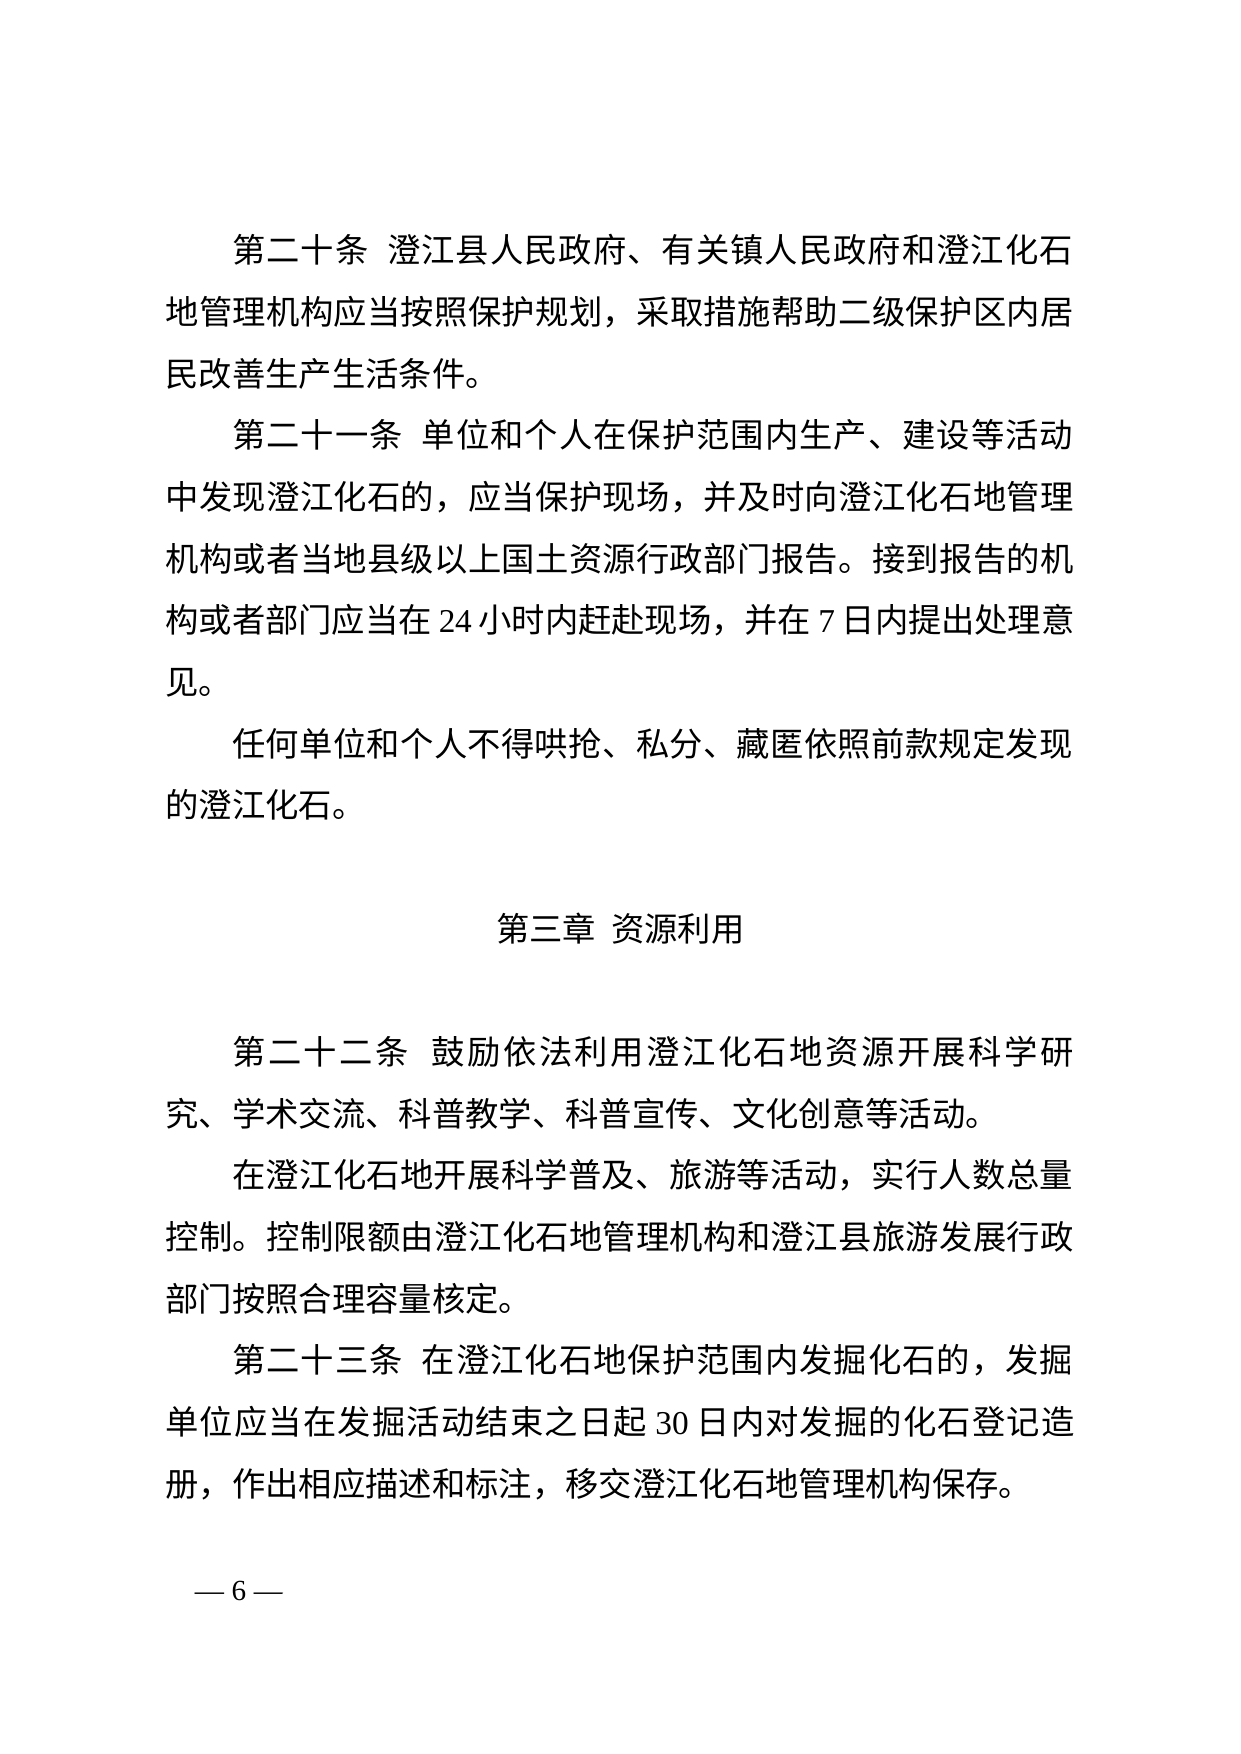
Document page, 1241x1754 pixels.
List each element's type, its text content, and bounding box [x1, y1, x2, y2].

text 第三章 资源利用 [165, 892, 1075, 954]
text 第二十一条 单位和个人在保护范围内生产、建设等活动中发现澄江化石的，应当保护现场，并及时向澄江化石地管理机构或者当地县级以上国土资源行政部门报告。接到报告的机构或者部门应当在24小时内赶赴现场，并在7日内提出处理意见。 [165, 399, 1075, 707]
text 在澄江化石地开展科学普及、旅游等活动，实行人数总量控制。控制限额由澄江化石地管理机构和澄江县旅游发展行政部门按照合理容量核定。 [165, 1139, 1075, 1324]
text 第二十条 澄江县人民政府、有关镇人民政府和澄江化石地管理机构应当按照保护规划，采取措施帮助二级保护区内居民改善生产生活条件。 [165, 214, 1075, 399]
text 第二十二条 鼓励依法利用澄江化石地资源开展科学研究、学术交流、科普教学、科普宣传、文化创意等活动。 [165, 1015, 1075, 1139]
text 任何单位和个人不得哄抢、私分、藏匿依照前款规定发现的澄江化石。 [165, 707, 1075, 830]
text 第二十三条 在澄江化石地保护范围内发掘化石的，发掘单位应当在发掘活动结束之日起30日内对发掘的化石登记造册，作出相应描述和标注，移交澄江化石地管理机构保存。 [165, 1324, 1075, 1509]
